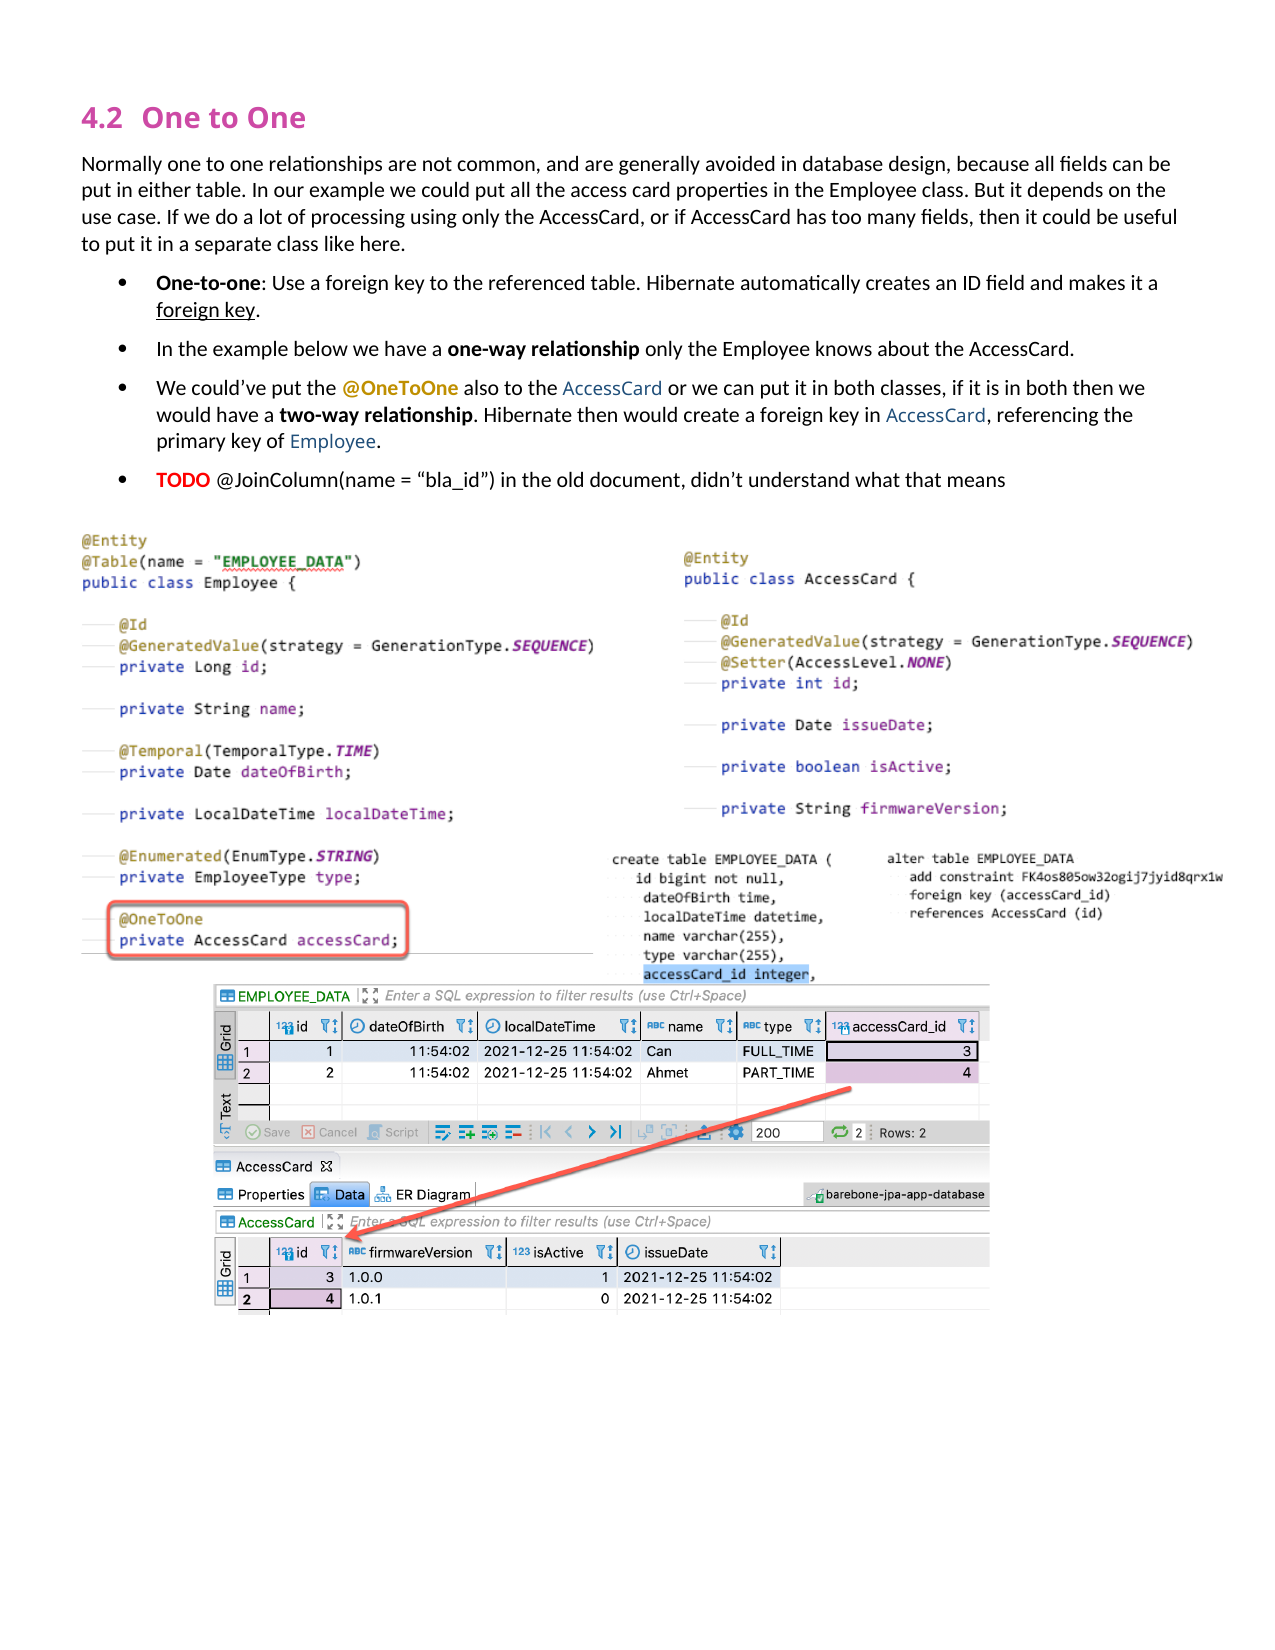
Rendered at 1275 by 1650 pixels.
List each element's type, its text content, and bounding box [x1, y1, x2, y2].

picture [683, 547, 1193, 820]
picture [212, 846, 990, 1314]
picture [884, 846, 1224, 921]
list We could’ve put the @OneToOne also to the AccessCard or we can put it in both classes, if it is in both then we would have a two-way relationship. Hibernate then would create a foreign key in AccessCard, referencing the primary key of Employee. [118, 374, 1194, 454]
text Normally one to one relationships are not common, and are generally avoided in database design, because all fields can be put in either table. In our example we could put all the access card properties in the Employee class. But it depends on the use case. If we do a lot of processing using only the AccessCard, or if AccessCard has too many fields, then it could be useful to put it in a separate class like here. [81, 150, 1194, 257]
subtitle One to One [81, 98, 1194, 137]
picture [81, 534, 594, 961]
list TODO @JoinColumn(name = “bla_id”) in the old document, didn’t understand what that means [118, 467, 1194, 493]
list In the example below we have a one-way relationship only the Employee knows about the AccessCard. [118, 335, 1194, 362]
list One-to-one: Use a foreign key to the referenced table. Hibernate automatically creates an ID field and makes it a foreign key. [118, 269, 1194, 322]
